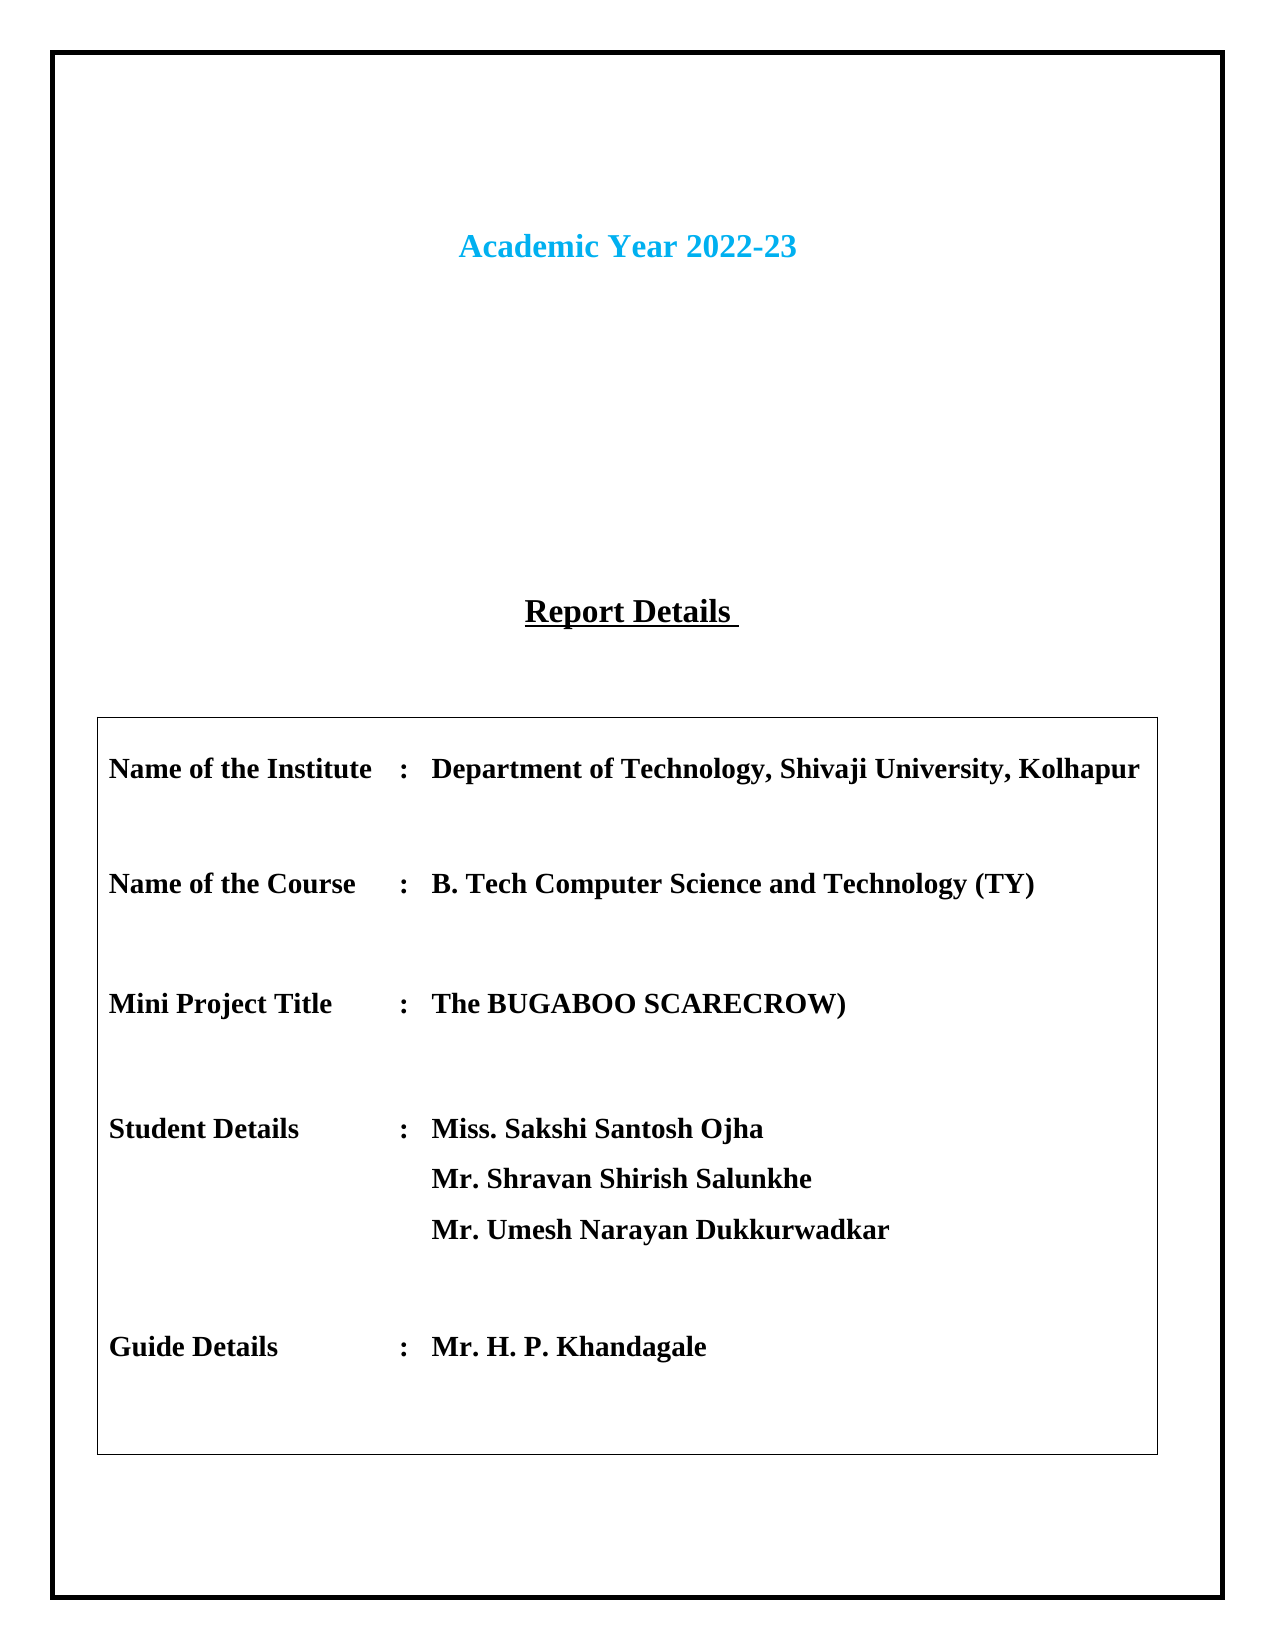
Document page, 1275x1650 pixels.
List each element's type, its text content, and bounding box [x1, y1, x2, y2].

table_header Department of Technology, Shivaji University, Kolhapur [420, 718, 1157, 866]
table_cell Student Details [98, 1111, 388, 1329]
table_cell Miss. Sakshi Santosh Ojha Mr. Shravan Shirish Salunkhe Mr. Umesh Narayan Dukkurwadkar [420, 1111, 1157, 1329]
table_cell Name of the Course [98, 866, 388, 986]
subtitle Report Details [148, 592, 1107, 630]
table_header Name of the Institute [98, 718, 388, 866]
table_cell Mini Project Title [98, 986, 388, 1111]
table_header : [388, 718, 420, 866]
table_cell The BUGABOO SCARECROW) [420, 986, 1157, 1111]
table_cell : [388, 1329, 420, 1454]
text Academic Year 2022-23 [148, 227, 1107, 265]
table_cell Mr. H. P. Khandagale [420, 1329, 1157, 1454]
table_cell : [388, 986, 420, 1111]
table_cell B. Tech Computer Science and Technology (TY) [420, 866, 1157, 986]
table_cell : [388, 1111, 420, 1329]
table_cell Guide Details [98, 1329, 388, 1454]
table_cell : [388, 866, 420, 986]
